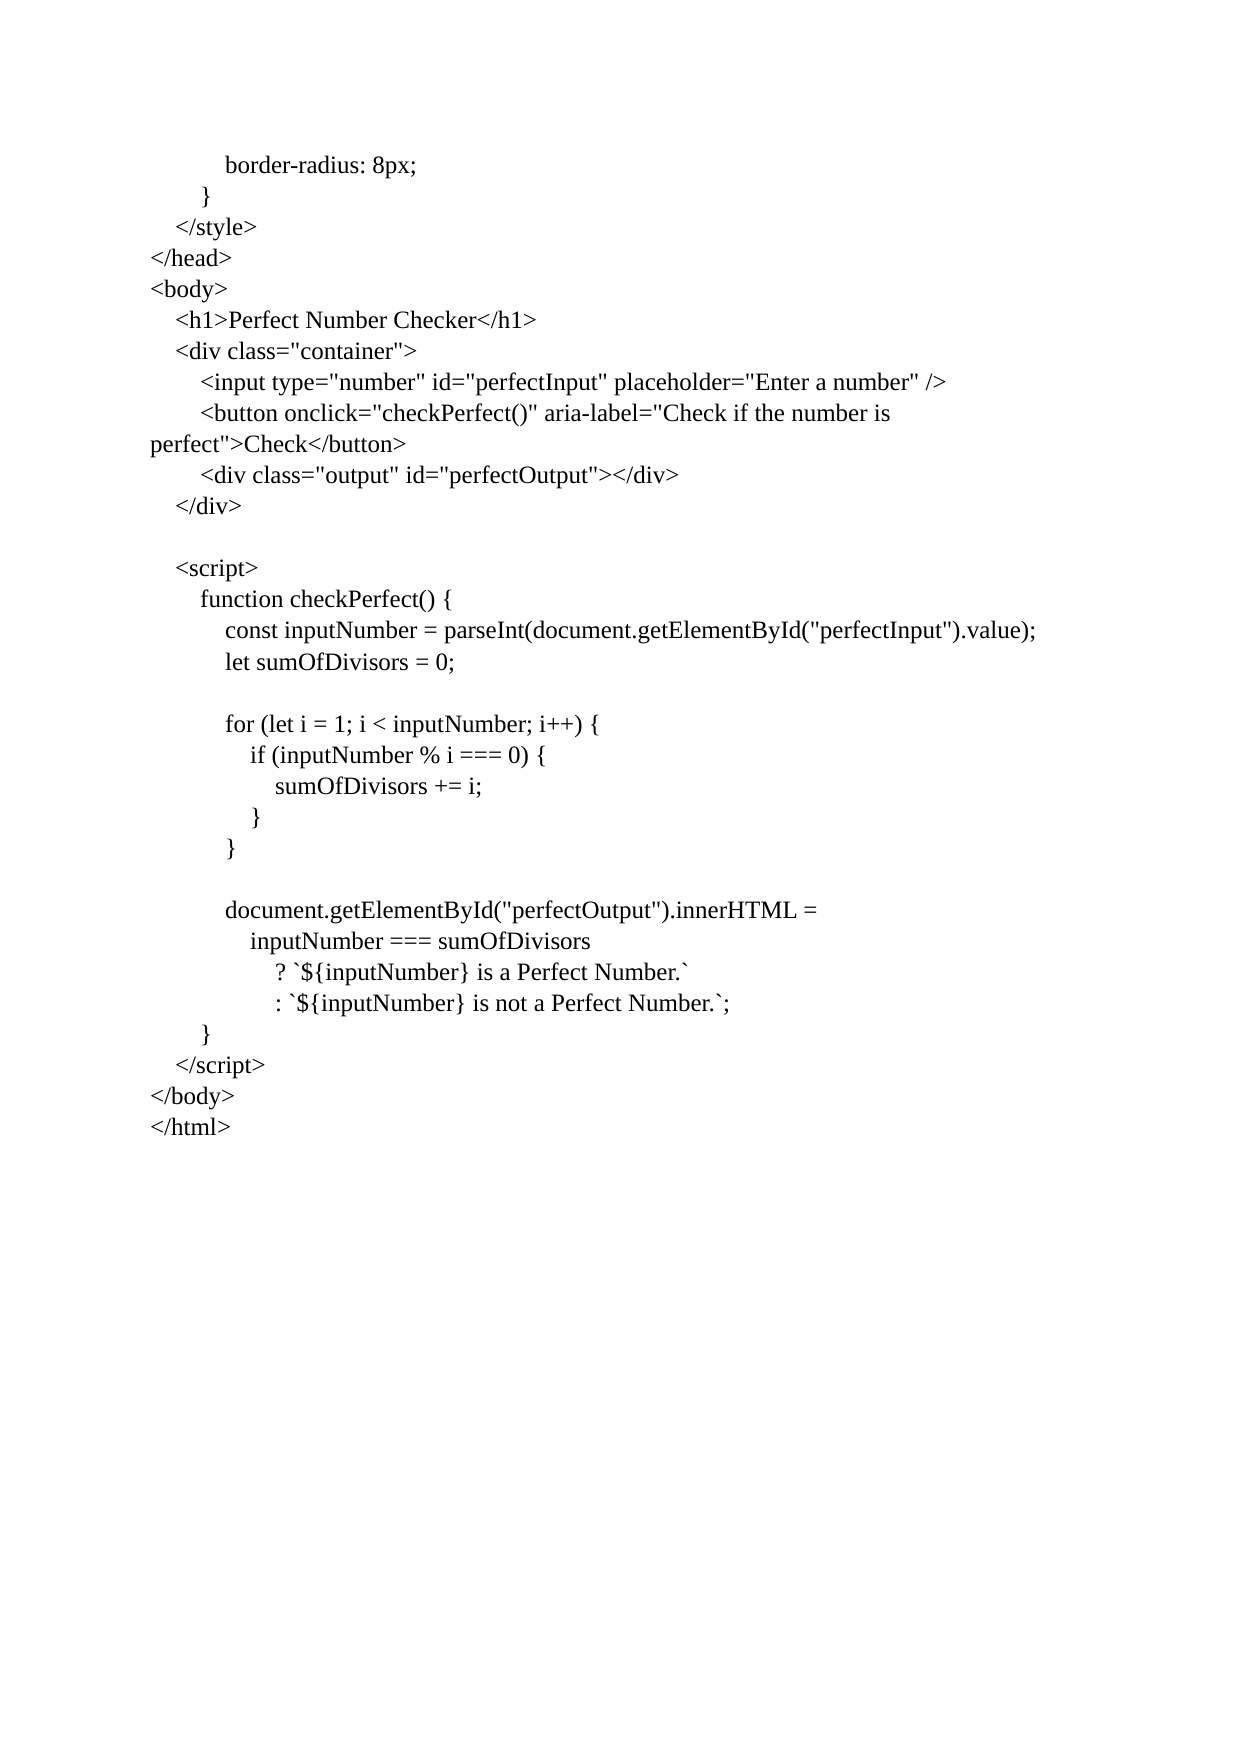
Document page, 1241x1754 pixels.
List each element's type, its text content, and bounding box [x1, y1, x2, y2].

text </style> [150, 212, 1090, 241]
text const inputNumber = parseInt(document.getElementById("perfectInput").value); [150, 616, 1090, 644]
text </script> [150, 1050, 1090, 1079]
text </div> [150, 491, 1090, 520]
text </html> [150, 1112, 1090, 1141]
text document.getElementById("perfectOutput").innerHTML = [150, 895, 1090, 924]
text inputNumber === sumOfDivisors [150, 926, 1090, 955]
text let sumOfDivisors = 0; [150, 647, 1090, 675]
text } [150, 181, 1090, 210]
text </body> [150, 1081, 1090, 1110]
text <h1>Perfect Number Checker</h1> [150, 305, 1090, 334]
text </head> [150, 243, 1090, 272]
text function checkPerfect() { [150, 584, 1090, 613]
text : `${inputNumber} is not a Perfect Number.`; [150, 988, 1090, 1017]
text for (let i = 1; i < inputNumber; i++) { [150, 709, 1090, 737]
text } [150, 1019, 1090, 1048]
text border-radius: 8px; [150, 150, 1090, 179]
text <div class="output" id="perfectOutput"></div> [150, 460, 1090, 489]
text } [150, 833, 1090, 862]
text sumOfDivisors += i; [150, 771, 1090, 799]
text ? `${inputNumber} is a Perfect Number.` [150, 957, 1090, 986]
text <script> [150, 553, 1090, 582]
text } [150, 802, 1090, 831]
text <div class="container"> [150, 336, 1090, 365]
text if (inputNumber % i === 0) { [150, 740, 1090, 768]
text <input type="number" id="perfectInput" placeholder="Enter a number" /> [150, 367, 1090, 396]
text <button onclick="checkPerfect()" aria-label="Check if the number is perfect">Check</button> [150, 398, 1090, 458]
text <body> [150, 274, 1090, 303]
